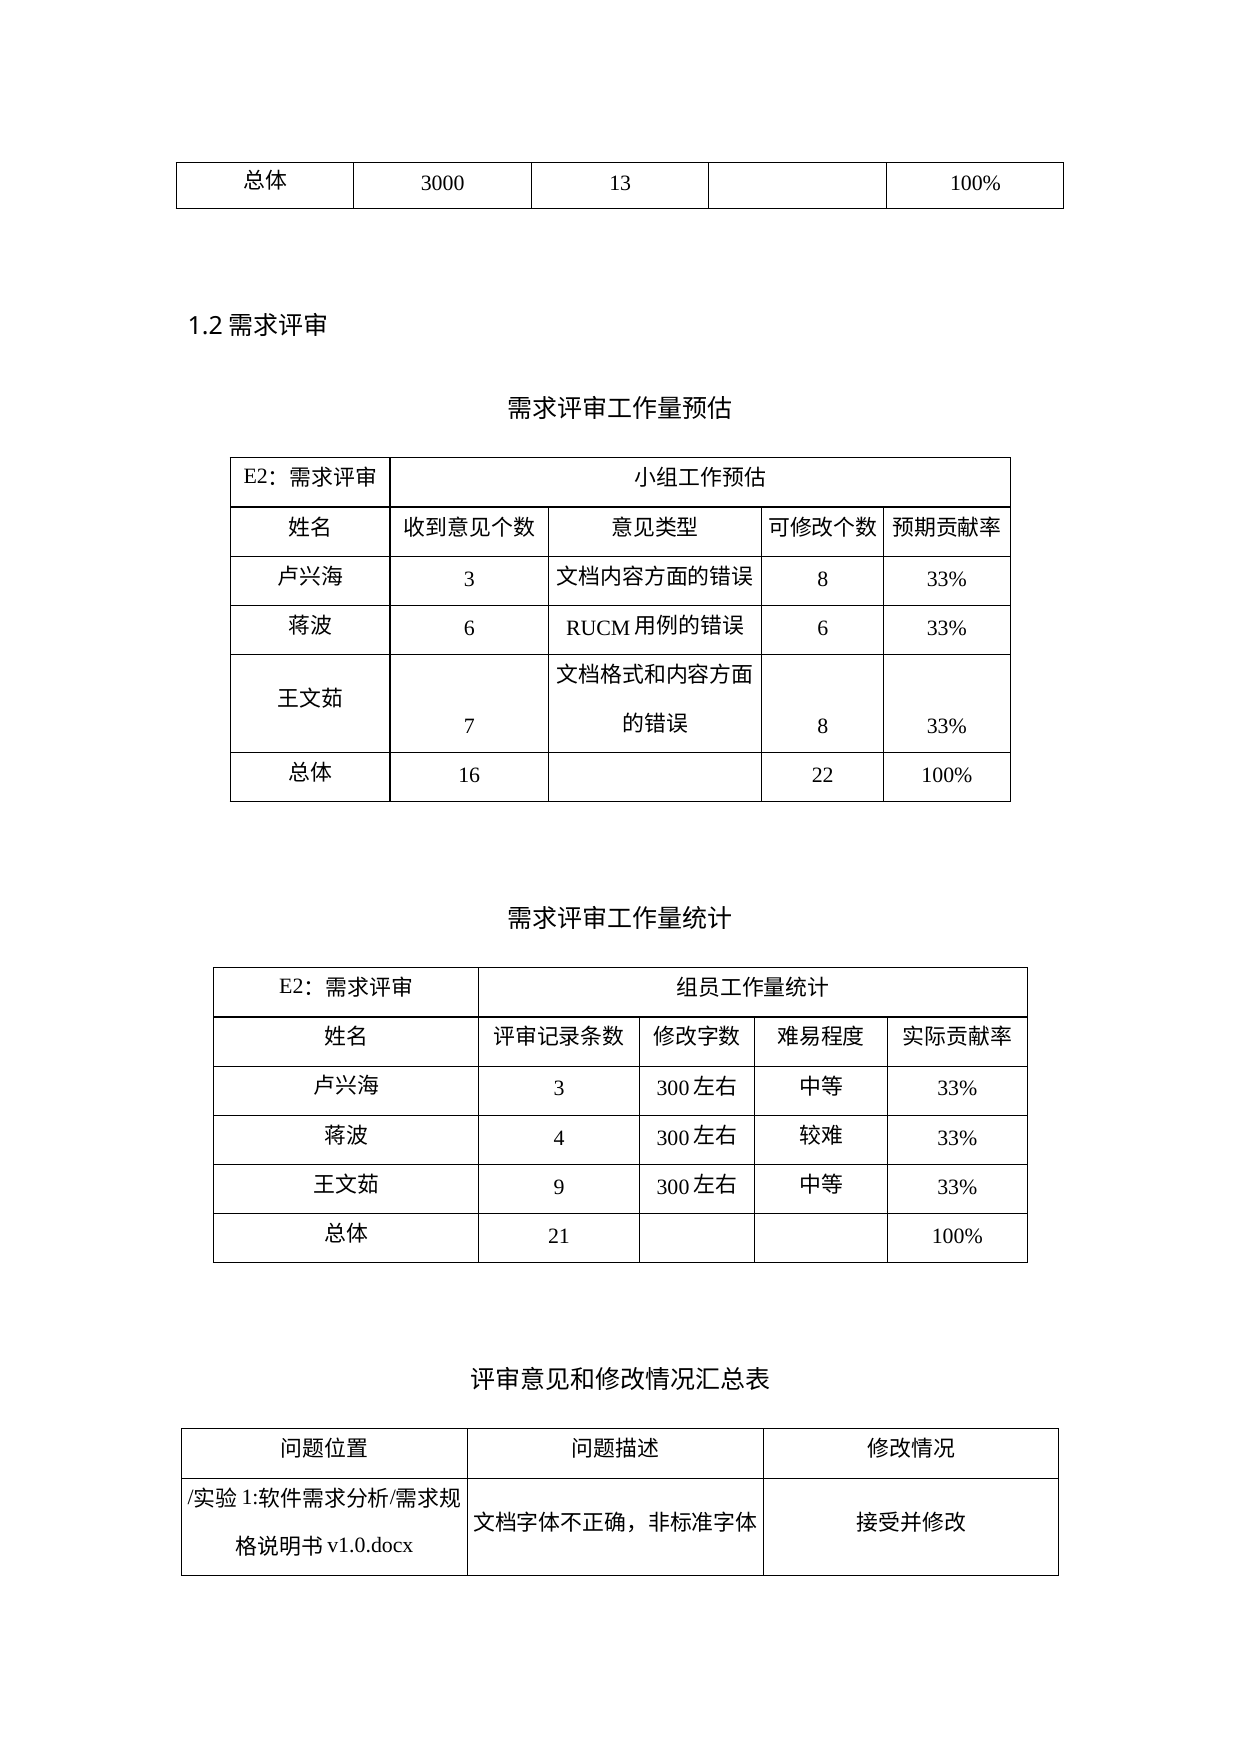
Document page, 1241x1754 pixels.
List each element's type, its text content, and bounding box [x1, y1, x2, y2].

text 1.2需求评审 [187, 291, 1053, 356]
table_cell 3000 [354, 163, 531, 208]
table_header 问题位置 [182, 1429, 467, 1477]
table_cell 3 [391, 557, 548, 605]
table_cell 接受并修改 [764, 1479, 1058, 1575]
table_cell 300左右 [640, 1165, 754, 1213]
table_cell [640, 1214, 754, 1262]
table_cell 8 [762, 557, 883, 605]
table_cell 中等 [755, 1067, 887, 1115]
table_cell 预期贡献率 [884, 508, 1010, 556]
table_cell 王文茹 [214, 1165, 478, 1213]
table_cell 22 [762, 753, 883, 801]
table_header E2：需求评审 [214, 968, 478, 1016]
table_cell 100% [884, 753, 1010, 801]
table_cell 33% [888, 1116, 1027, 1164]
table_cell 6 [762, 606, 883, 654]
text 需求评审工作量统计 [187, 884, 1053, 949]
table_header 修改情况 [764, 1429, 1058, 1477]
table_cell 3 [479, 1067, 639, 1115]
table_cell 100% [888, 1214, 1027, 1262]
table_cell 实际贡献率 [888, 1018, 1027, 1066]
table_cell 300左右 [640, 1067, 754, 1115]
table_cell 33% [884, 606, 1010, 654]
table_cell 意见类型 [549, 508, 761, 556]
table_cell 33% [884, 557, 1010, 605]
table_cell 卢兴海 [231, 557, 389, 605]
table_header 组员工作量统计 [479, 968, 1027, 1016]
table_cell 13 [532, 163, 708, 208]
table_cell 7 [391, 655, 548, 752]
table_cell 收到意见个数 [391, 508, 548, 556]
table_cell [755, 1214, 887, 1262]
table_cell 蒋波 [214, 1116, 478, 1164]
table_cell 文档内容方面的错误 [549, 557, 761, 605]
table_cell 可修改个数 [762, 508, 883, 556]
table_cell 中等 [755, 1165, 887, 1213]
table_cell 蒋波 [231, 606, 389, 654]
table_cell 6 [391, 606, 548, 654]
table_cell 较难 [755, 1116, 887, 1164]
table_header E2：需求评审 [231, 458, 389, 506]
table_cell 33% [884, 655, 1010, 752]
table_cell 9 [479, 1165, 639, 1213]
table_cell 修改字数 [640, 1018, 754, 1066]
table_cell 姓名 [231, 508, 389, 556]
text 评审意见和修改情况汇总表 [187, 1345, 1053, 1410]
table_cell [709, 163, 886, 208]
table_cell [549, 753, 761, 801]
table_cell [182, 1479, 467, 1575]
table_header 问题描述 [468, 1429, 763, 1477]
table_cell 王文茹 [231, 655, 389, 752]
table_cell 评审记录条数 [479, 1018, 639, 1066]
table_cell 16 [391, 753, 548, 801]
table_cell 21 [479, 1214, 639, 1262]
table_cell RUCM用例的错误 [549, 606, 761, 654]
table_cell 总体 [177, 163, 353, 208]
table_cell 总体 [231, 753, 389, 801]
table_cell 总体 [214, 1214, 478, 1262]
table_cell 姓名 [214, 1018, 478, 1066]
table_cell 卢兴海 [214, 1067, 478, 1115]
table_cell 难易程度 [755, 1018, 887, 1066]
text 需求评审工作量预估 [187, 374, 1053, 439]
table_cell 8 [762, 655, 883, 752]
table_header 小组工作预估 [391, 458, 1010, 506]
table_cell 33% [888, 1165, 1027, 1213]
table_cell 4 [479, 1116, 639, 1164]
table_cell 文档字体不正确，非标准字体 [468, 1479, 763, 1575]
table_cell 33% [888, 1067, 1027, 1115]
table_cell 100% [887, 163, 1063, 208]
table_cell 300左右 [640, 1116, 754, 1164]
table_cell 文档格式和内容方面的错误 [549, 655, 761, 752]
